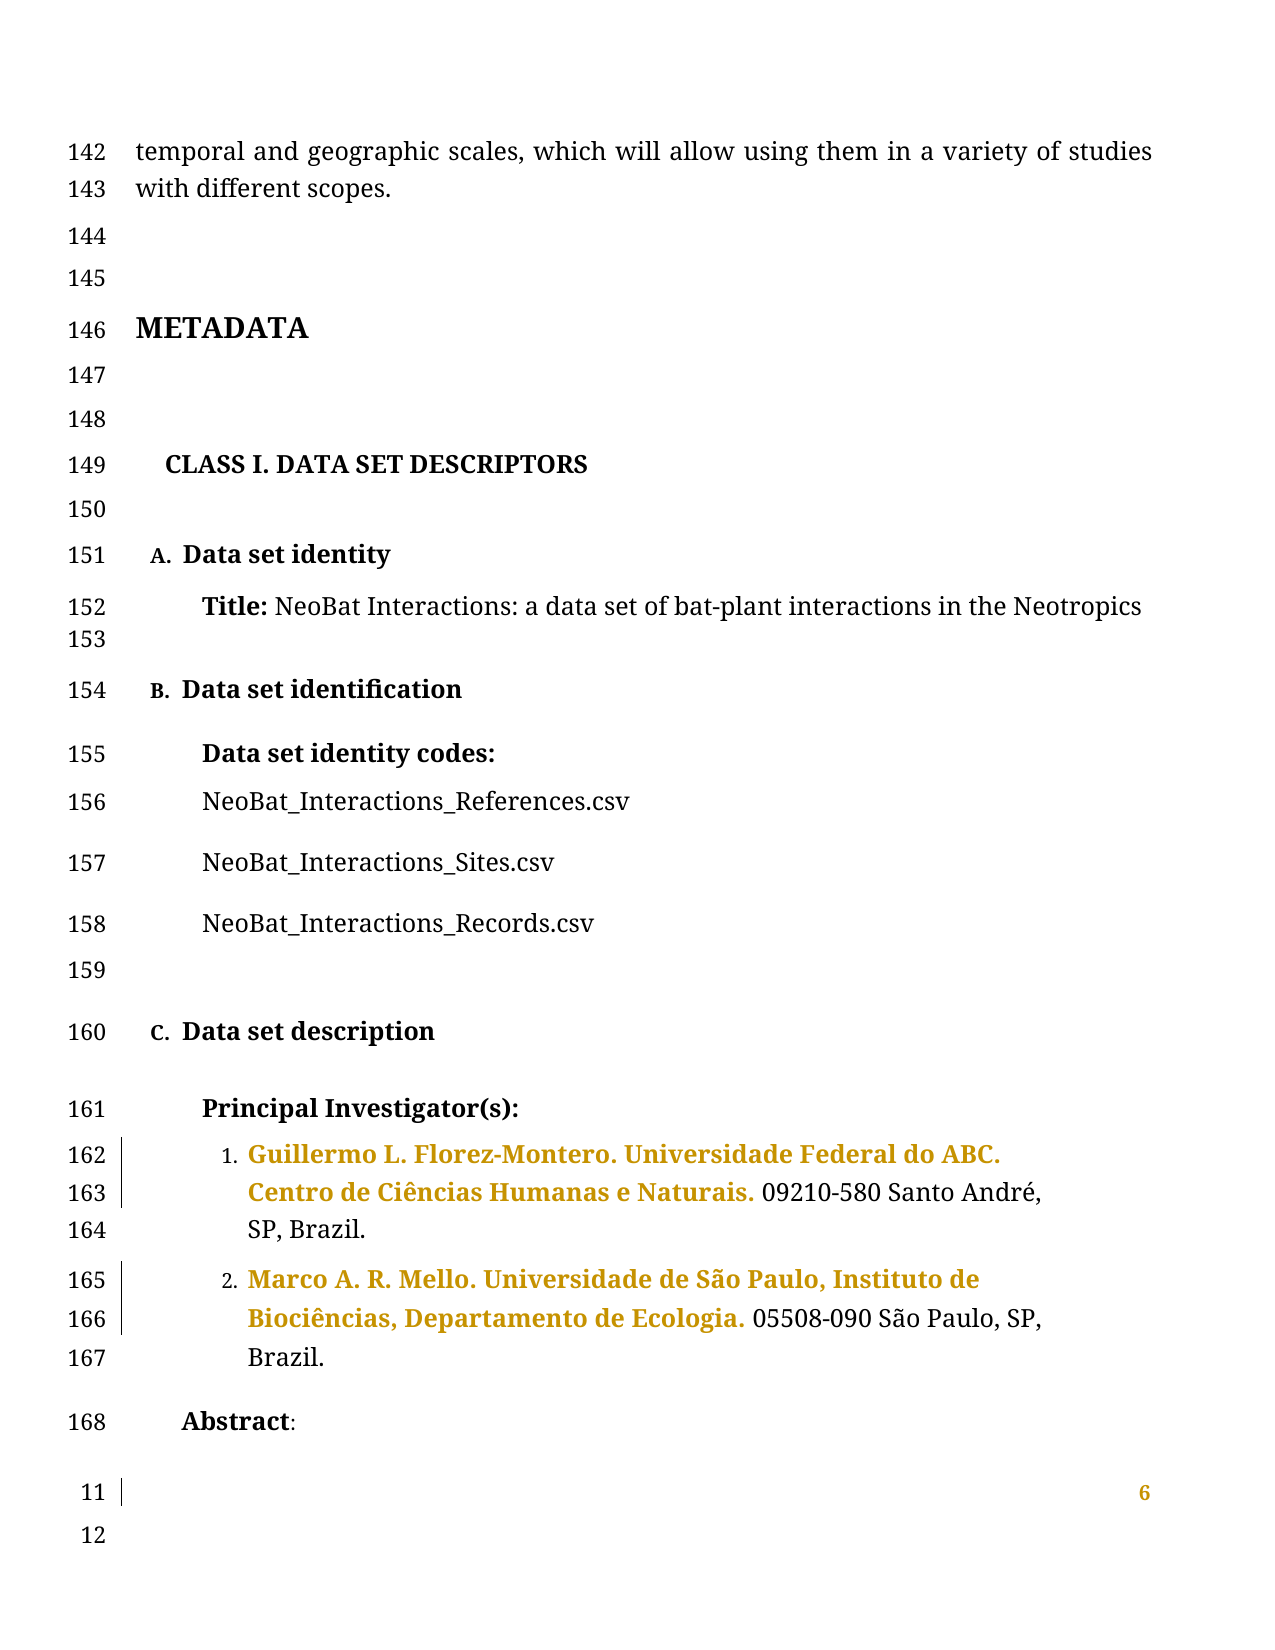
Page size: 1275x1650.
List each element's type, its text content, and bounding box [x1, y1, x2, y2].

text Data set identity codes: [135, 736, 1150, 769]
subtitle Data set description [150, 1014, 1080, 1048]
list Marco A. R. Mello. Universidade de São Paulo, Instituto de Biociências, Departamento de Ecologia. 05508-090 São Paulo, SP, Brazil. [221, 1261, 1073, 1374]
text Abstract: [181, 1404, 1150, 1438]
text Principal Investigator(s): [135, 1090, 1150, 1124]
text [135, 133, 1154, 205]
text NeoBat_Interactions_Records.csv [202, 906, 1080, 940]
text NeoBat_Interactions_References.csv [202, 783, 1080, 817]
list Guillermo L. Florez-Montero. Universidade Federal do ABC. Centro de Ciências Humanas e Naturais. 09210-580 Santo André, SP, Brazil. [221, 1137, 1073, 1246]
subtitle CLASS I. DATA SET DESCRIPTORS [150, 447, 1150, 481]
text Title: NeoBat Interactions: a data set of bat-plant interactions in the Neotropics [202, 589, 1150, 623]
subtitle METADATA [135, 307, 1150, 347]
subtitle Data set identity [150, 537, 1150, 571]
text NeoBat_Interactions_Sites.csv [202, 845, 1080, 879]
subtitle Data set identification [150, 672, 564, 706]
